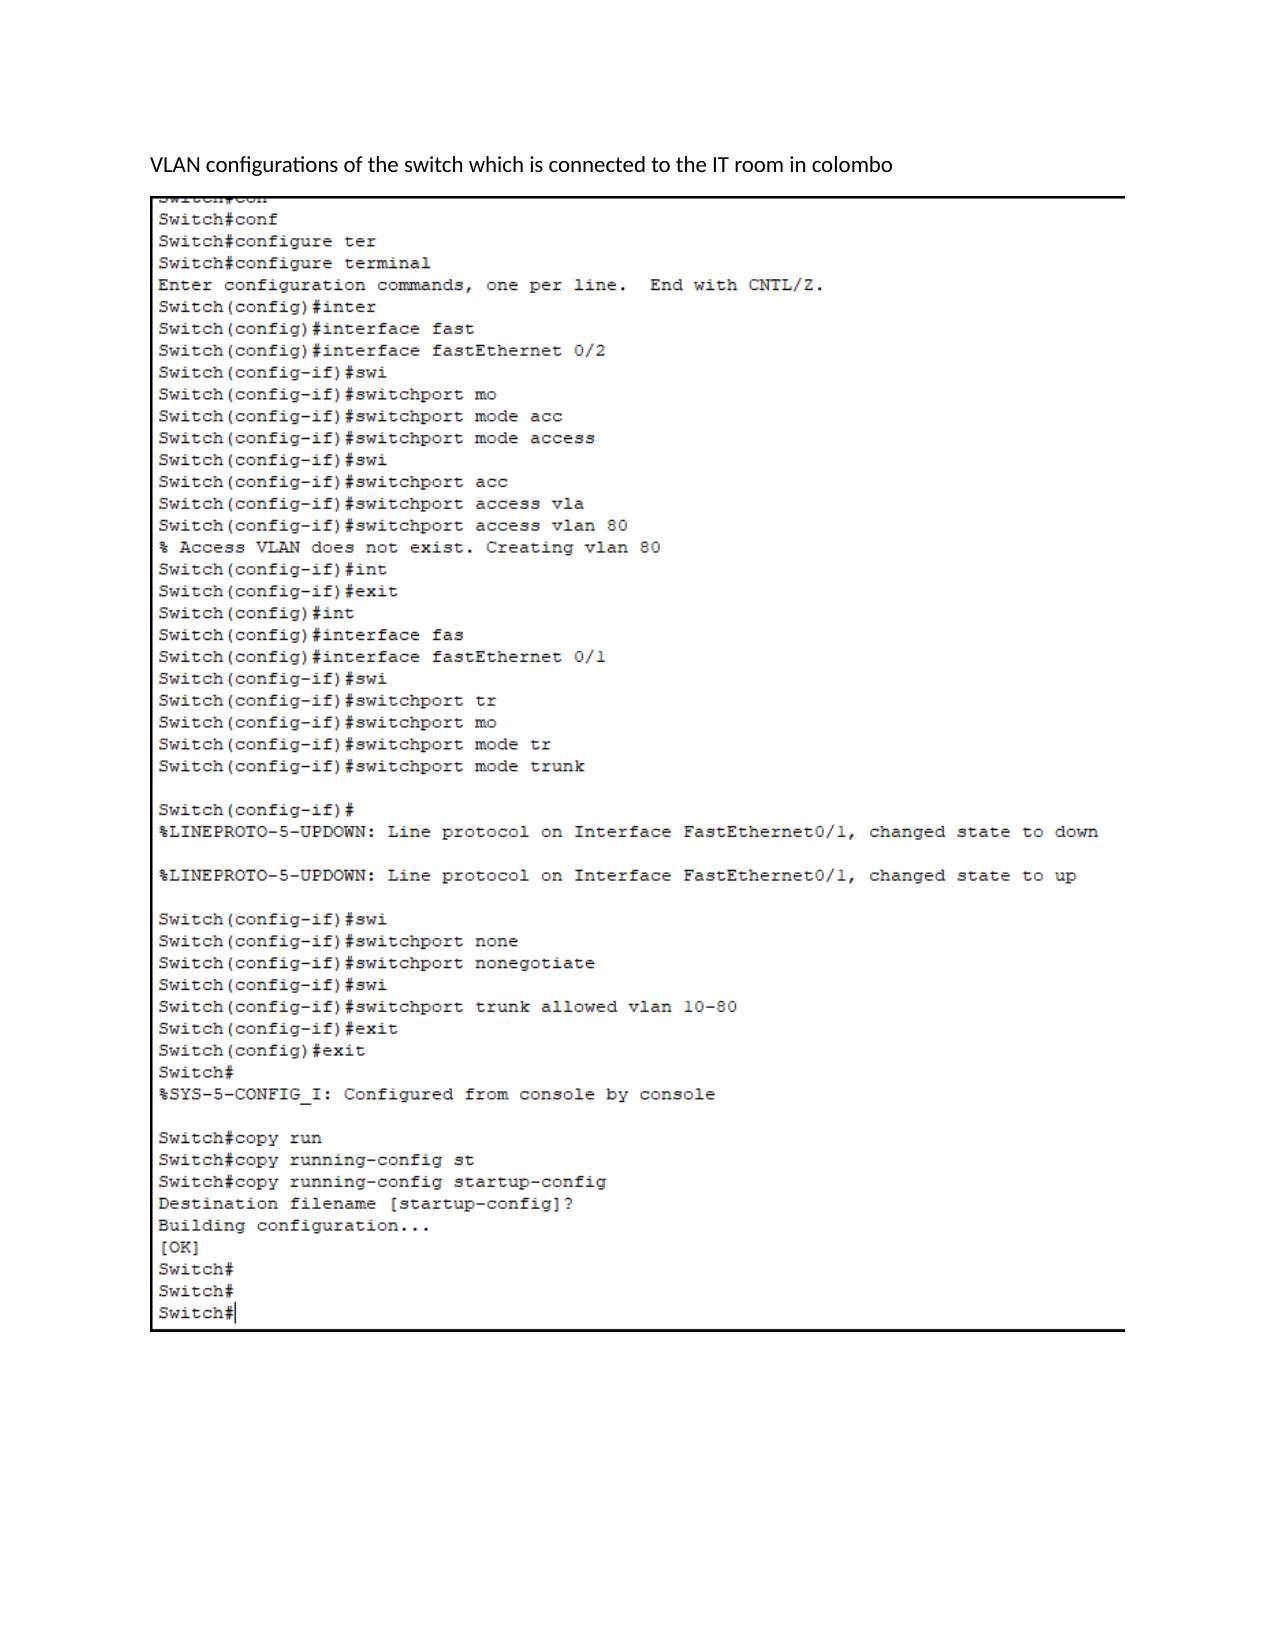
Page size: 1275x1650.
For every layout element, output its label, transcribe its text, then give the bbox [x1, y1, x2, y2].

text VLAN configurations of the switch which is connected to the IT room in colombo [150, 150, 1125, 178]
picture [150, 196, 1125, 1332]
